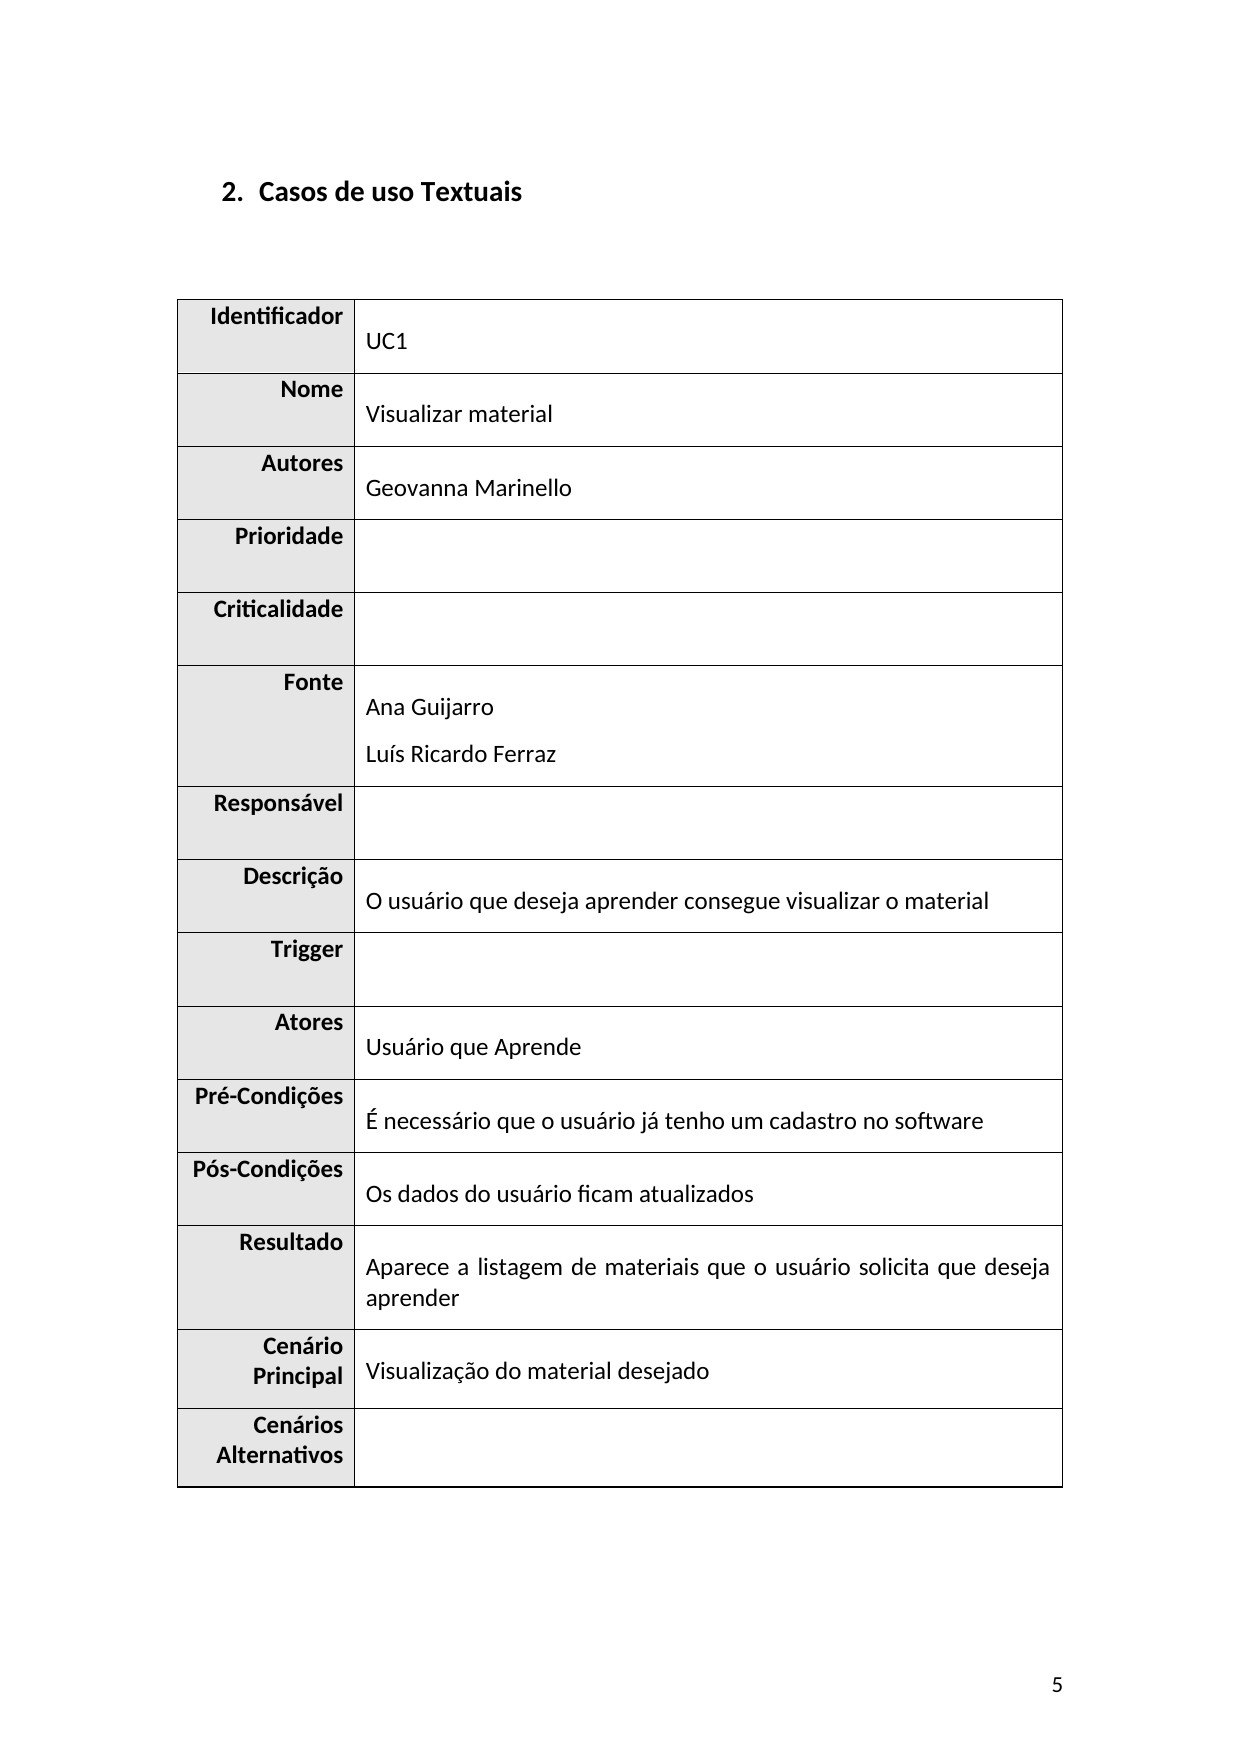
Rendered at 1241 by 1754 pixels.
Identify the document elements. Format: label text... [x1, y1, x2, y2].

table_cell [355, 520, 1062, 592]
table_cell Usuário que Aprende [355, 1007, 1062, 1079]
table_cell Ana Guijarro Luís Ricardo Ferraz [355, 666, 1062, 786]
table_cell Fonte [178, 666, 354, 786]
list Casos de uso Textuais [221, 173, 1063, 208]
table_cell Os dados do usuário ficam atualizados [355, 1153, 1062, 1225]
table_cell É necessário que o usuário já tenho um cadastro no software [355, 1080, 1062, 1152]
table_cell Responsável [178, 787, 354, 859]
table_header UC1 [355, 300, 1062, 372]
table_cell Cenário Principal [178, 1330, 354, 1408]
table_cell Prioridade [178, 520, 354, 592]
table_cell Atores [178, 1007, 354, 1079]
table_cell O usuário que deseja aprender consegue visualizar o material [355, 860, 1062, 932]
table_cell Geovanna Marinello [355, 447, 1062, 519]
table_cell Visualização do material desejado [355, 1330, 1062, 1408]
table_cell Pós-Condições [178, 1153, 354, 1225]
table_cell [355, 933, 1062, 1006]
table_cell Trigger [178, 933, 354, 1006]
table_cell Resultado [178, 1226, 354, 1329]
table_cell Aparece a listagem de materiais que o usuário solicita que deseja aprender [355, 1226, 1062, 1329]
table_cell Nome [178, 374, 354, 446]
table_cell Autores [178, 447, 354, 519]
table_cell Descrição [178, 860, 354, 932]
table_cell [355, 787, 1062, 859]
table_cell [355, 593, 1062, 665]
table_cell Criticalidade [178, 593, 354, 665]
table_header Identificador [178, 300, 354, 372]
table_cell Visualizar material [355, 374, 1062, 446]
table_cell Pré-Condições [178, 1080, 354, 1152]
table_cell [355, 1409, 1062, 1486]
table_cell Cenários Alternativos [178, 1409, 354, 1486]
